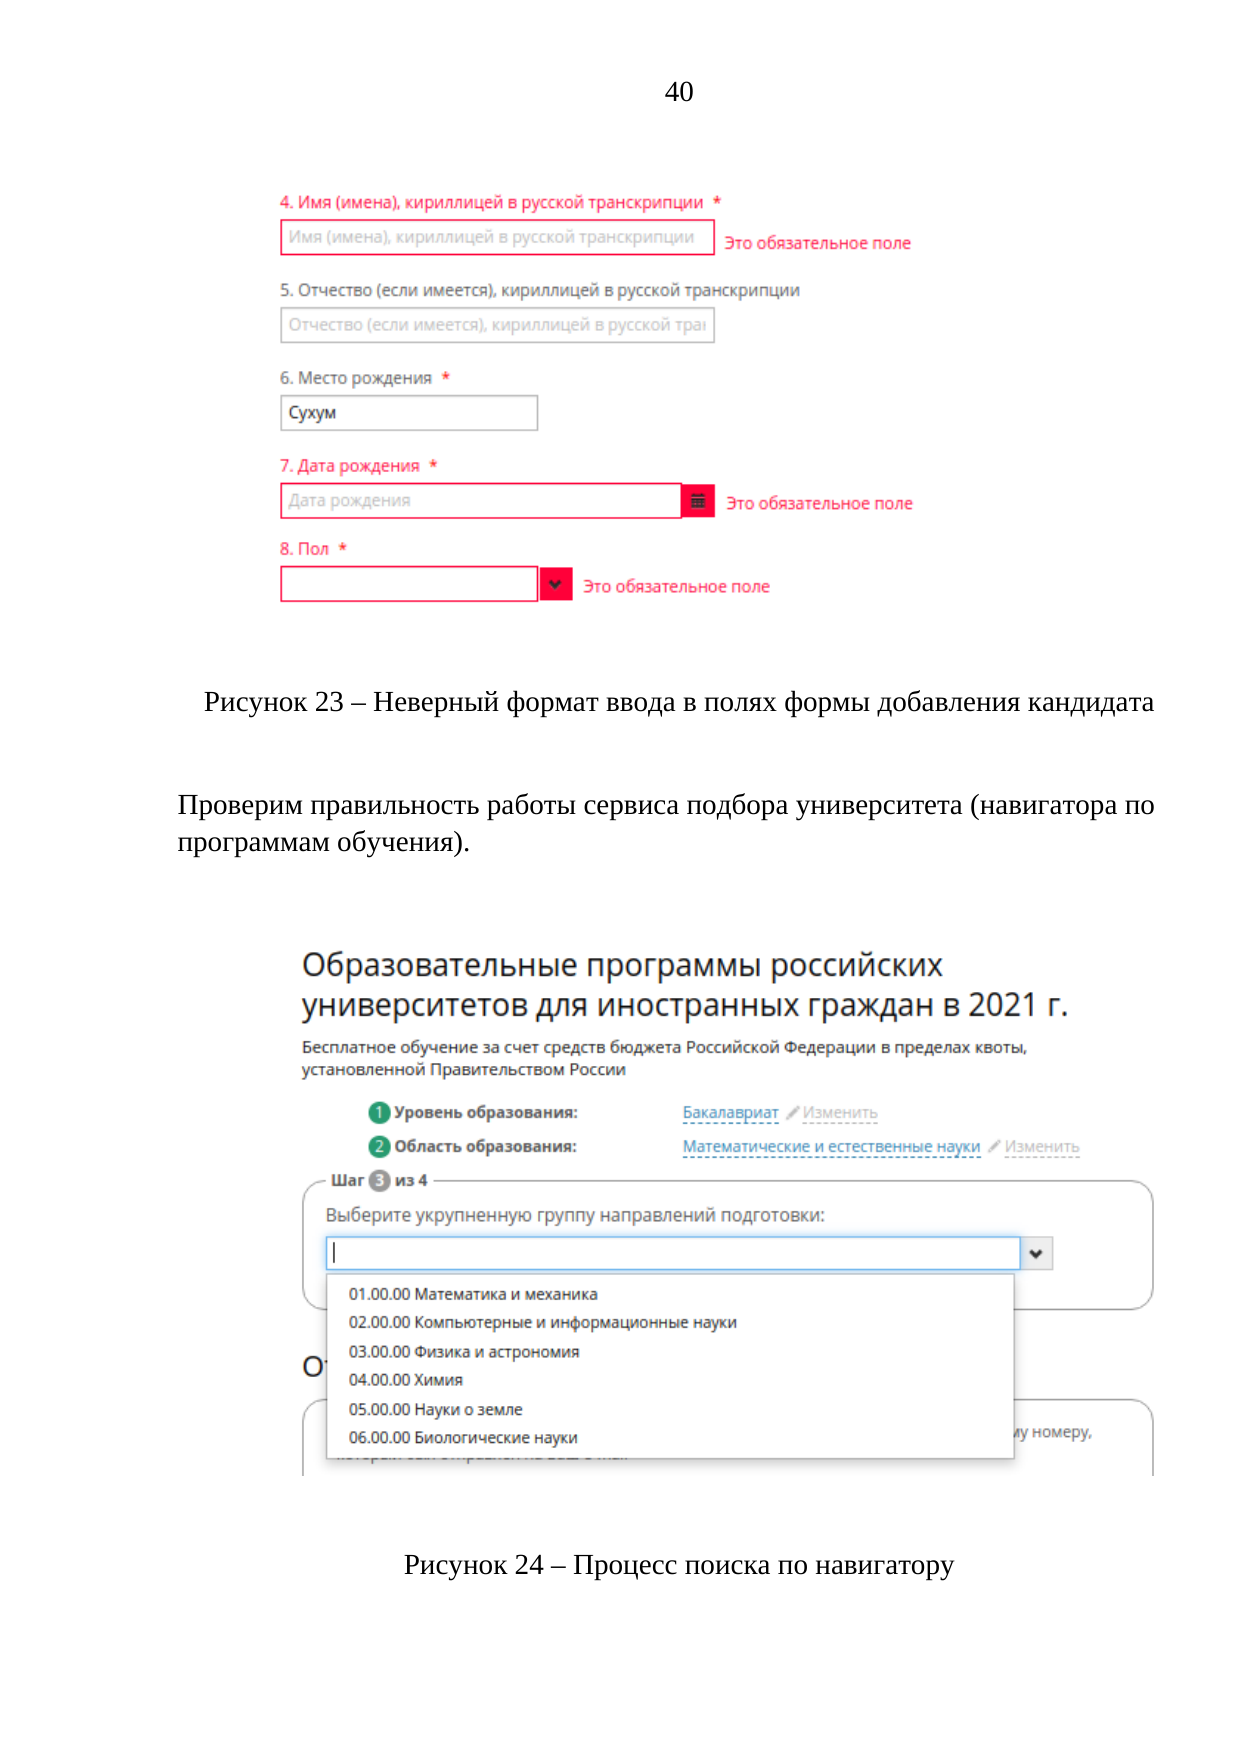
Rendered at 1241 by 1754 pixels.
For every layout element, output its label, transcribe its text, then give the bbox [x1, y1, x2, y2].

text Рисунок 24 – Процесс поиска по навигатору [177, 1547, 1181, 1580]
text Рисунок 23 – Неверный формат ввода в полях формы добавления кандидата [177, 684, 1181, 718]
picture [177, 929, 1182, 1476]
text Проверим правильность работы сервиса подбора университета (навигатора по программам обучения). [177, 787, 1181, 857]
picture [251, 185, 1020, 621]
